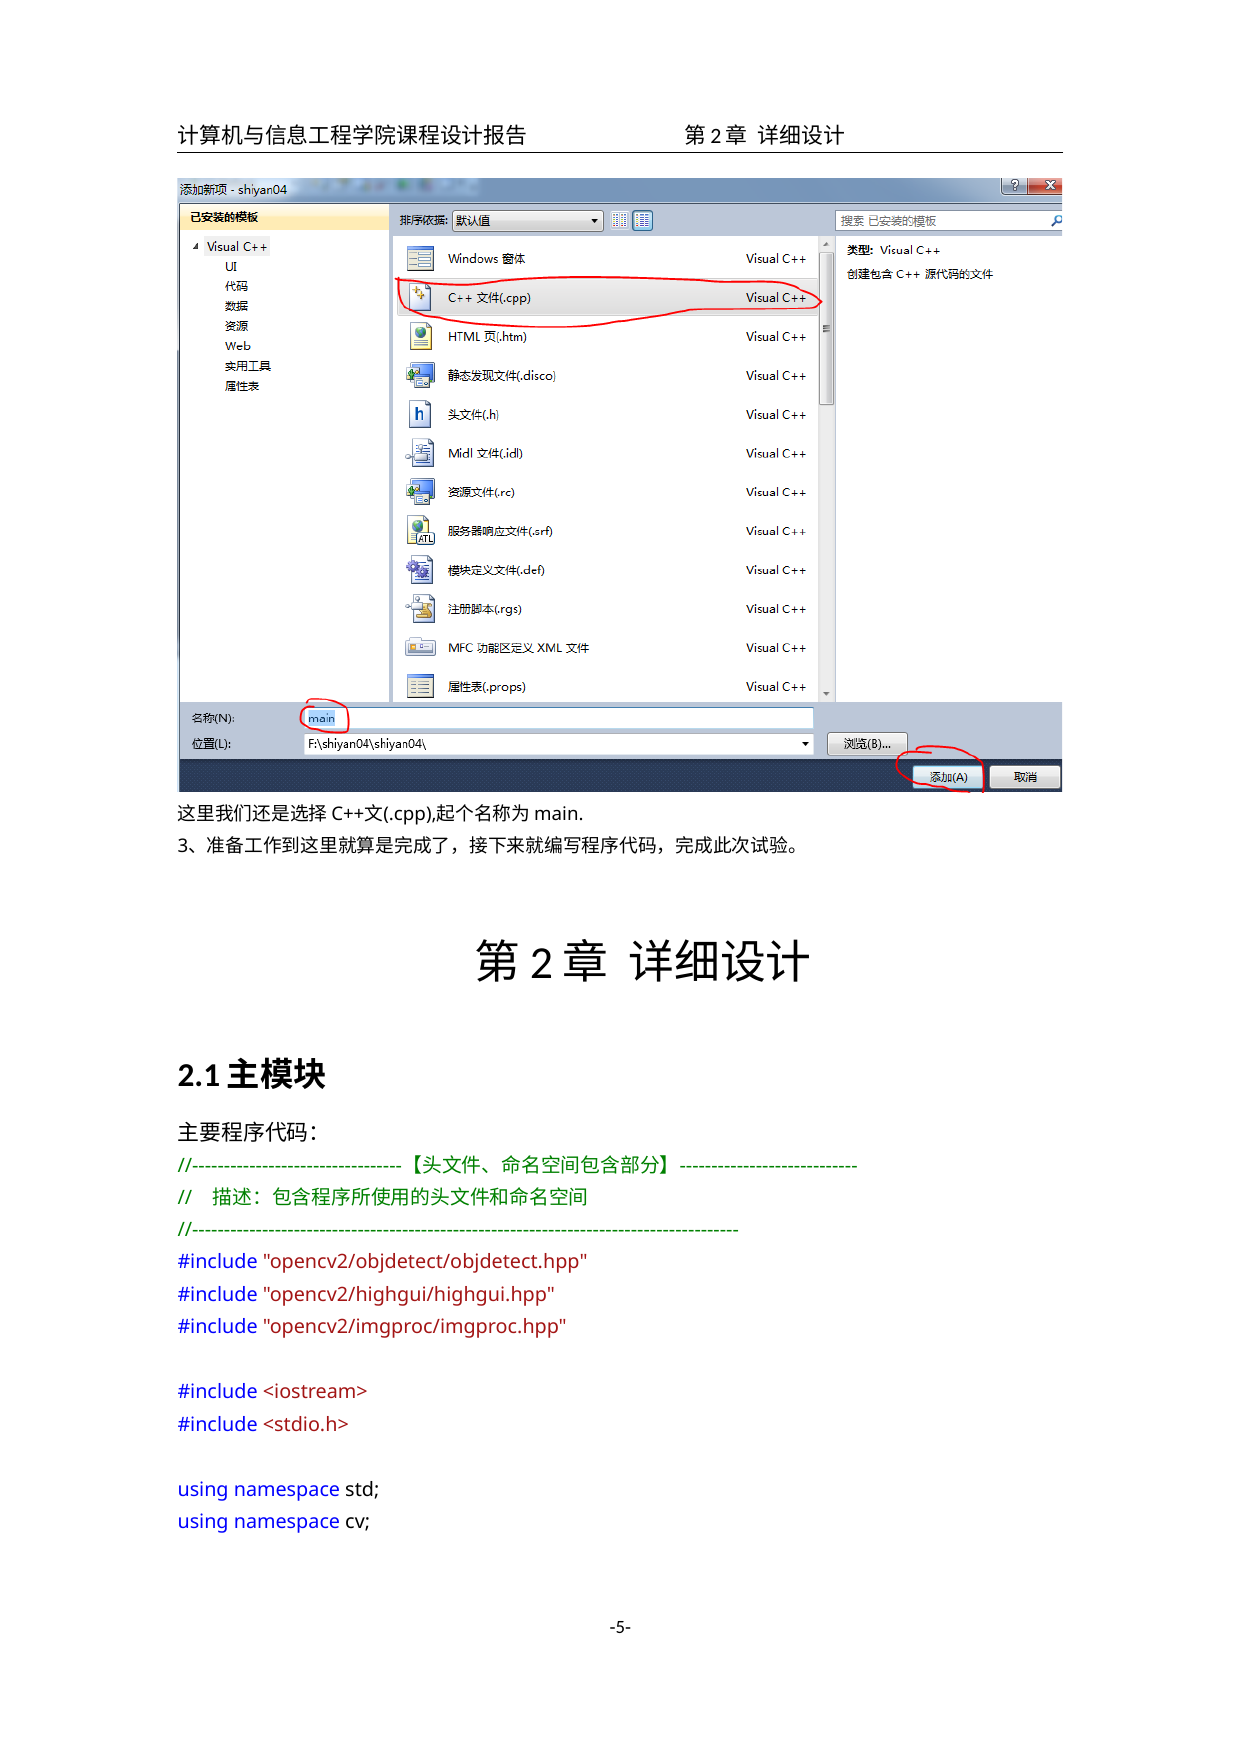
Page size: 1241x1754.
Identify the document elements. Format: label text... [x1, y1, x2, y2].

list 3、准备工作到这里就算是完成了，接下来就编写程序代码，完成此次试验。 [177, 828, 1063, 861]
text //-------------------------------------------------------------------------------------- [177, 1212, 1063, 1245]
subtitle 第2章 详细设计 [177, 909, 1063, 1007]
picture [177, 178, 1063, 793]
text using namespace cv; [177, 1505, 1063, 1537]
text #include <stdio.h> [177, 1407, 1063, 1440]
text using namespace std; [177, 1472, 1063, 1505]
text #include <iostream> [177, 1375, 1063, 1407]
text #include "opencv2/imgproc/imgproc.hpp" [177, 1310, 1063, 1342]
text #include "opencv2/highgui/highgui.hpp" [177, 1277, 1063, 1310]
text 主要程序代码： [177, 1115, 1063, 1147]
text //---------------------------------【头文件、命名空间包含部分】---------------------------- [177, 1147, 1063, 1180]
text #include "opencv2/objdetect/objdetect.hpp" [177, 1245, 1063, 1277]
text // 描述：包含程序所使用的头文件和命名空间 [177, 1180, 1063, 1212]
list 这里我们还是选择C++文(.cpp),起个名称为main. [177, 796, 1063, 828]
subtitle 2.1主模块 [177, 1039, 1063, 1104]
